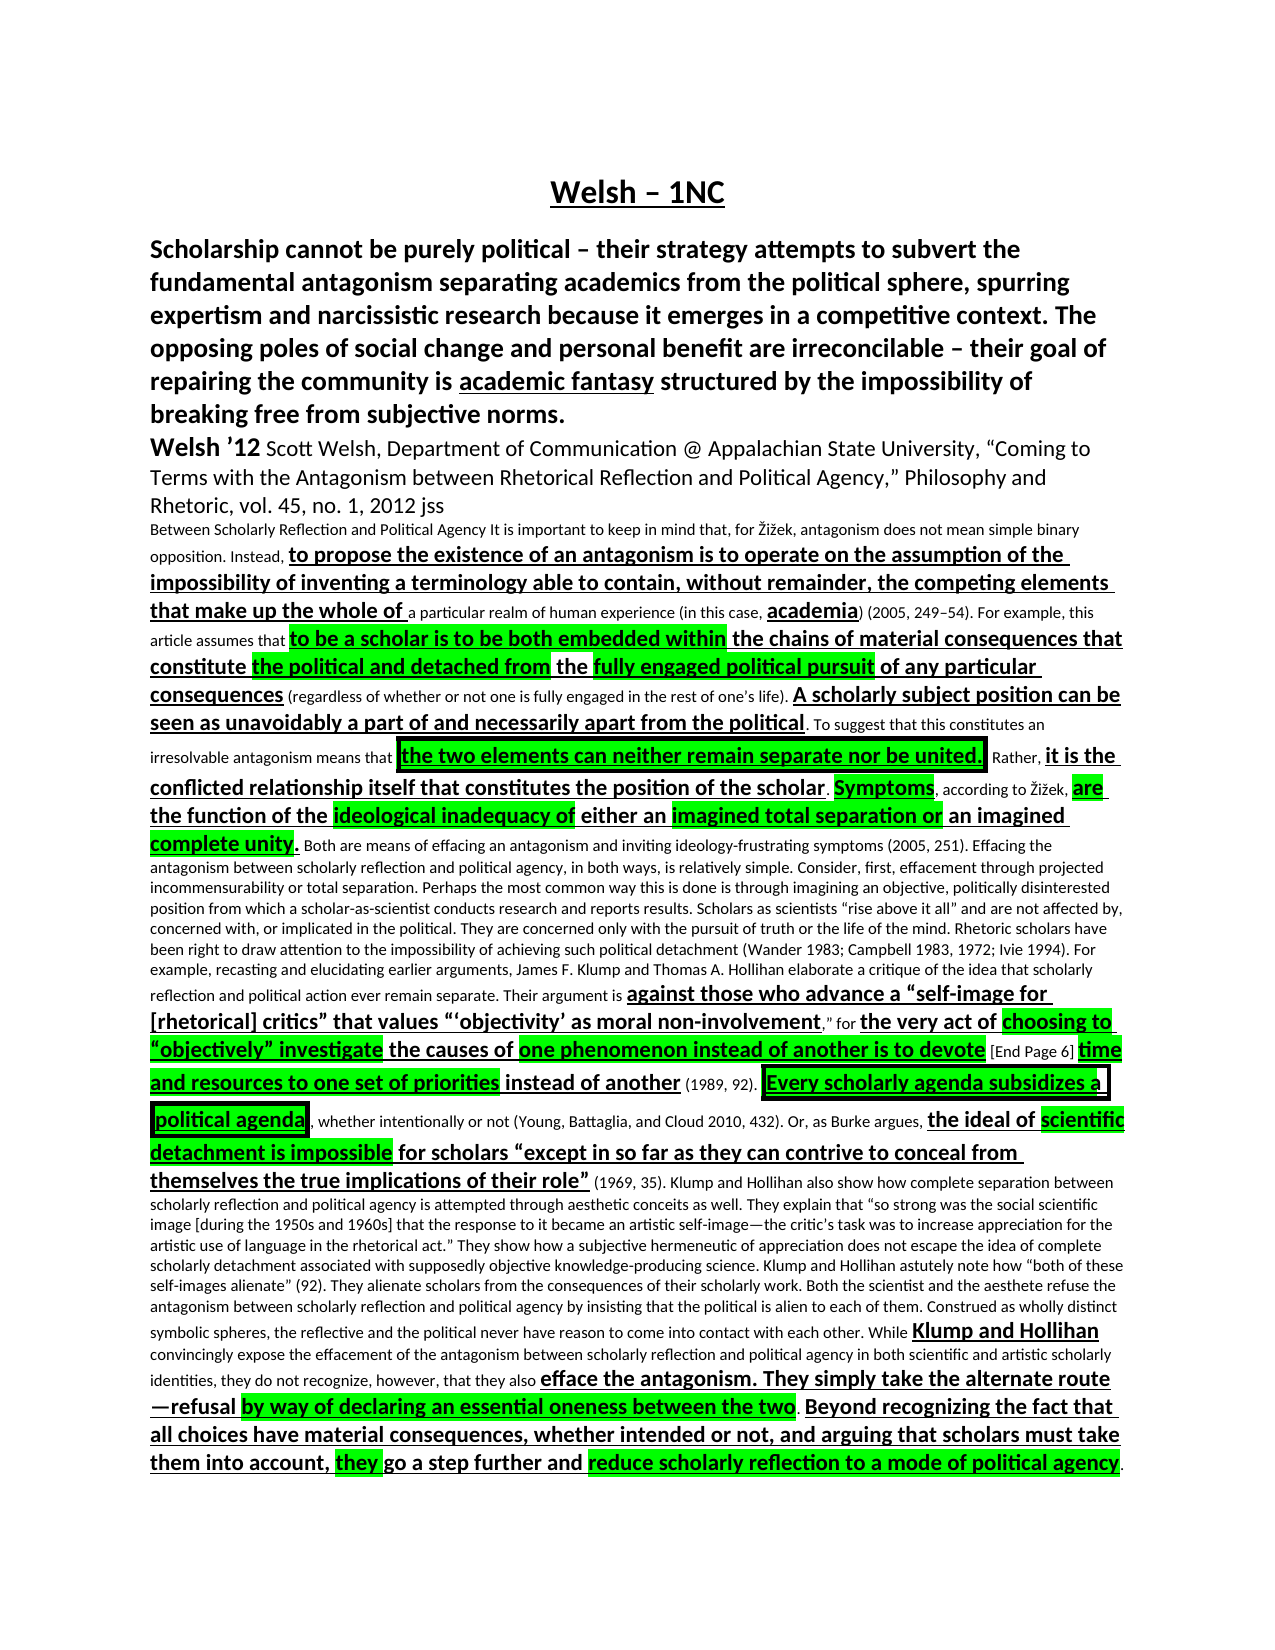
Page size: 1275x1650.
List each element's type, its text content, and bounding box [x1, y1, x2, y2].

text Welsh ’12 Scott Welsh, Department of Communication @ Appalachian State University, “Coming to Terms with the Antagonism between Rhetorical Reflection and Political Agency,” Philosophy and Rhetoric, vol. 45, no. 1, 2012 jss [150, 431, 1125, 519]
subtitle Scholarship cannot be purely political – their strategy attempts to subvert the fundamental antagonism separating academics from the political sphere, spurring expertism and narcissistic research because it emerges in a competitive context. The opposing poles of social change and personal benefit are irreconcilable – their goal of repairing the community is academic fantasy structured by the impossibility of breaking free from subjective norms. [150, 232, 1125, 431]
subtitle Welsh – 1NC [150, 171, 1125, 212]
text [150, 519, 1125, 1477]
